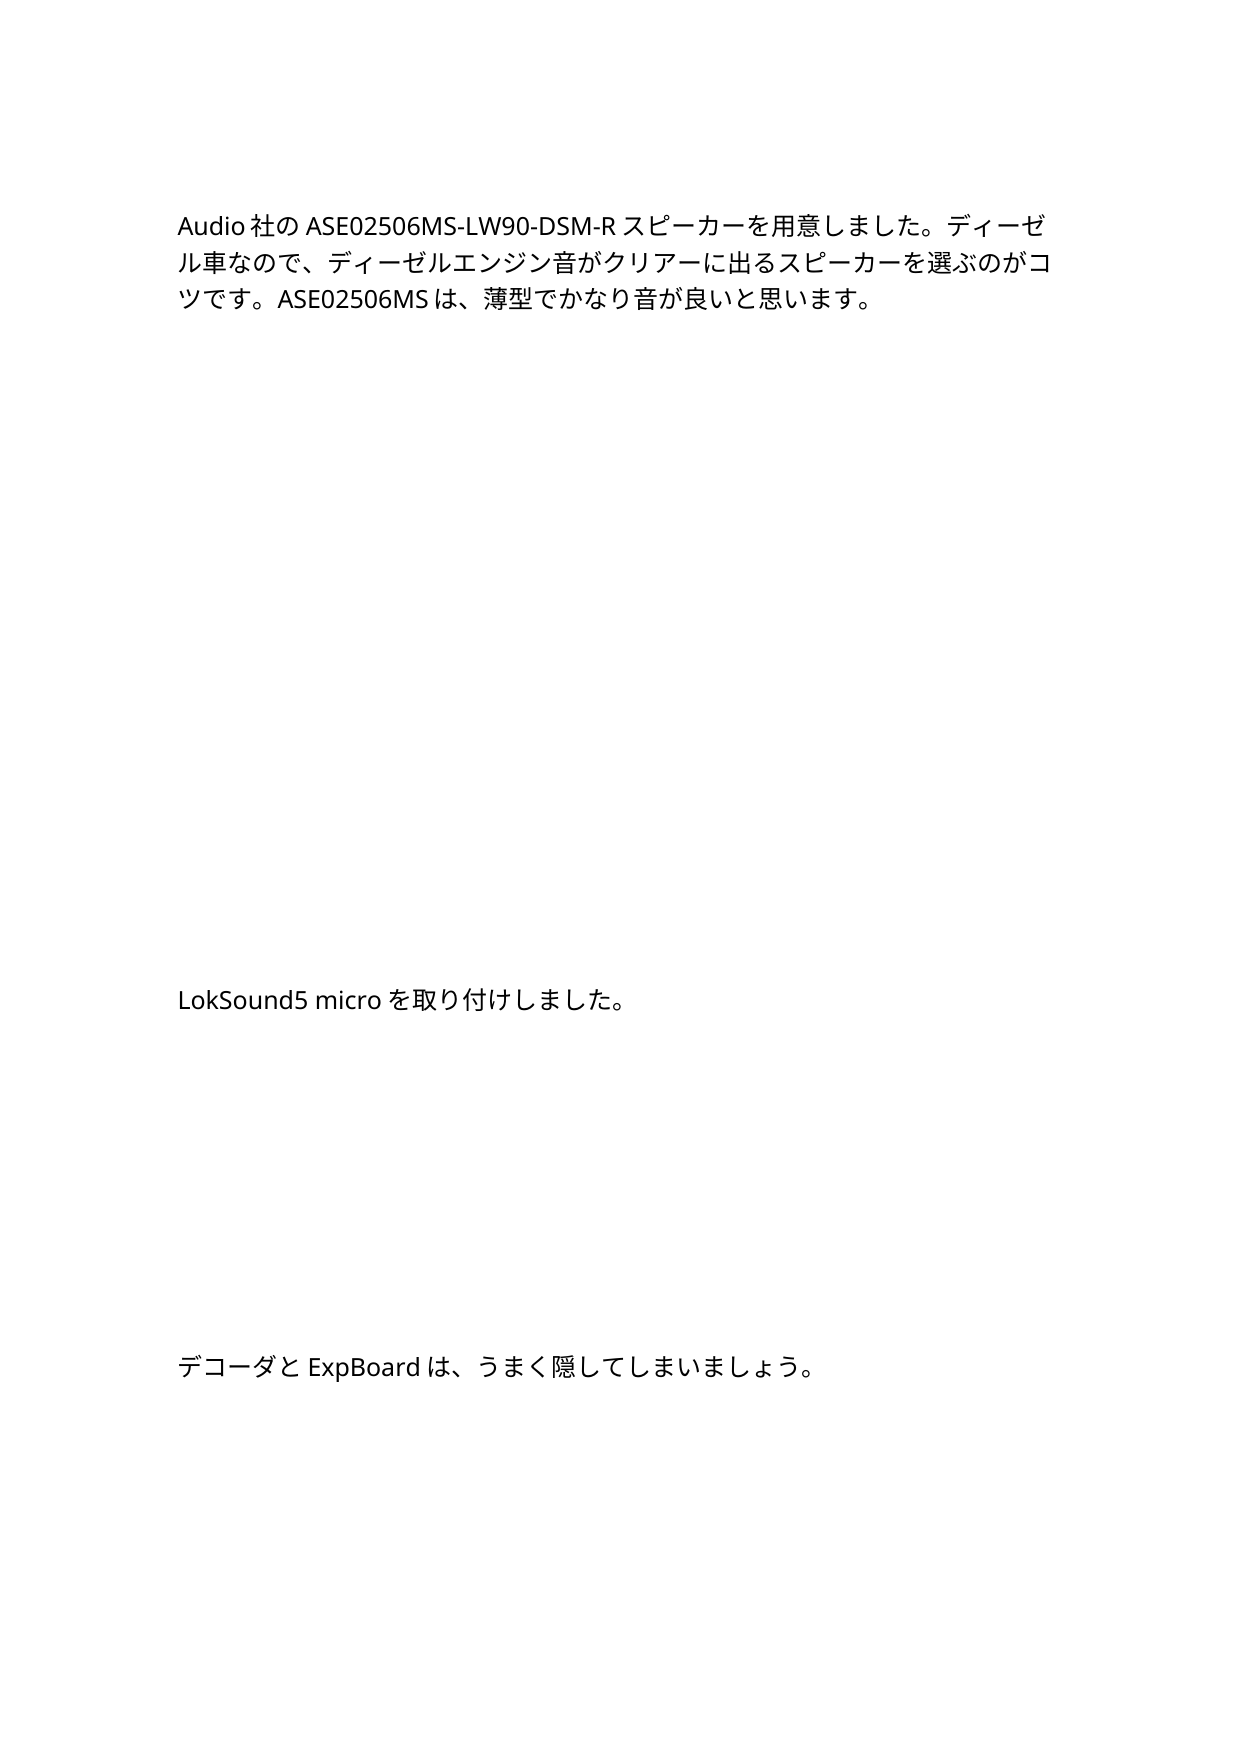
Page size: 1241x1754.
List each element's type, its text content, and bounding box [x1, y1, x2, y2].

text デコーダとExpBoardは、うまく隠してしまいましょう。 [177, 1347, 1063, 1384]
text LokSound5 microを取り付けしました。 [177, 980, 1063, 1016]
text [177, 207, 1063, 316]
